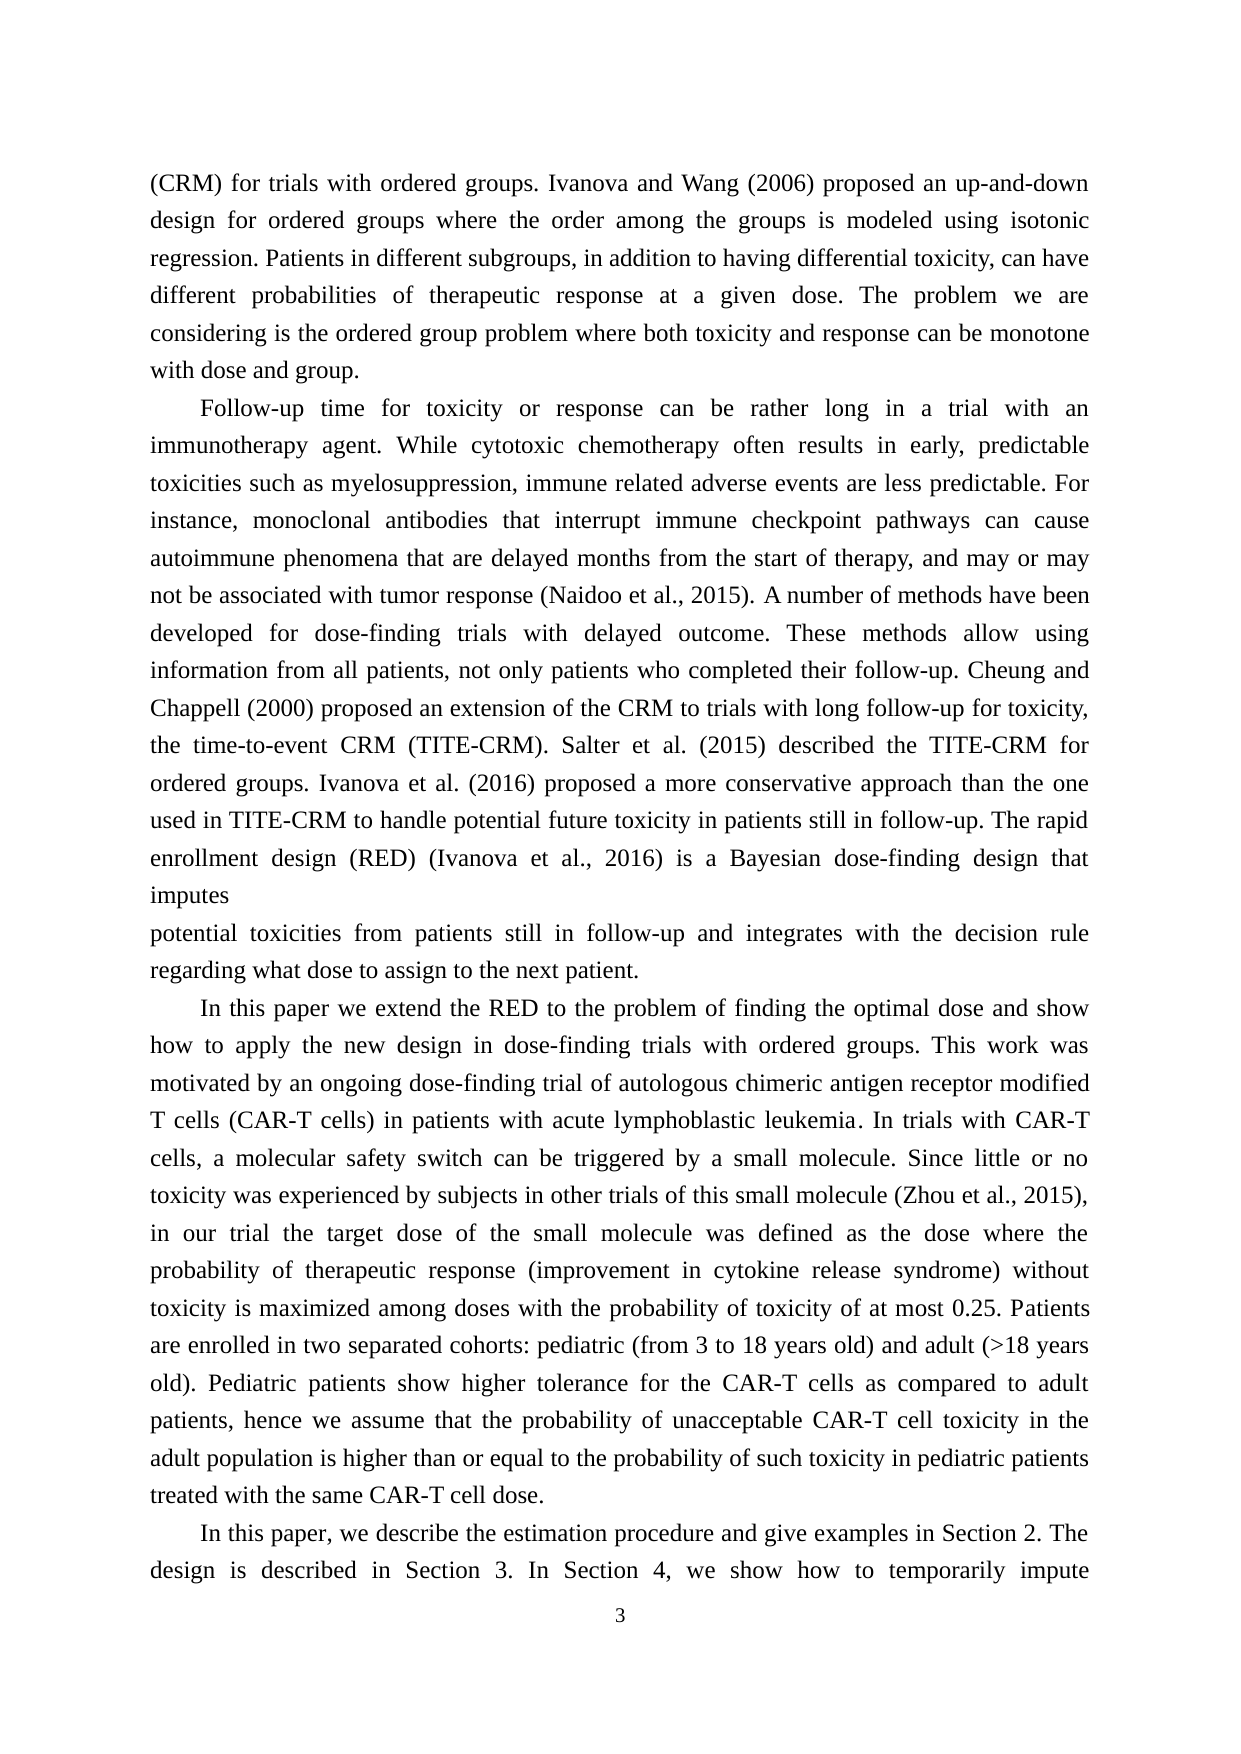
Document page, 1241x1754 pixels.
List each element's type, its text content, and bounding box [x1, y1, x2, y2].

text potential toxicities from patients still in follow-up and integrates with the decision rule regarding what dose to assign to the next patient. [150, 914, 1090, 989]
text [150, 164, 1090, 389]
text Follow-up time for toxicity or response can be rather long in a trial with an immunotherapy agent. While cytotoxic chemotherapy often results in early, predictable toxicities such as myelosuppression, immune related adverse events are less predictable. For instance, monoclonal antibodies that interrupt immune checkpoint pathways can cause autoimmune phenomena that are delayed months from the start of therapy, and may or may not be associated with tumor response (Naidoo et al., 2015). A number of methods have been developed for dose-finding trials with delayed outcome. These methods allow using information from all patients, not only patients who completed their follow-up. Cheung and Chappell (2000) proposed an extension of the CRM to trials with long follow-up for toxicity, the time-to-event CRM (TITE-CRM). Salter et al. (2015) described the TITE-CRM for ordered groups. Ivanova et al. (2016) proposed a more conservative approach than the one used in TITE-CRM to handle potential future toxicity in patients still in follow-up. The rapid enrollment design (RED) (Ivanova et al., 2016) is a Bayesian dose-finding design that imputes [150, 389, 1090, 914]
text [150, 1514, 1090, 1589]
text In this paper we extend the RED to the problem of finding the optimal dose and show how to apply the new design in dose-finding trials with ordered groups. This work was motivated by an ongoing dose-finding trial of autologous chimeric antigen receptor modified T cells (CAR-T cells) in patients with acute lymphoblastic leukemia. In trials with CAR-T cells, a molecular safety switch can be triggered by a small molecule. Since little or no toxicity was experienced by subjects in other trials of this small molecule (Zhou et al., 2015), in our trial the target dose of the small molecule was defined as the dose where the probability of therapeutic response (improvement in cytokine release syndrome) without toxicity is maximized among doses with the probability of toxicity of at most 0.25. Patients are enrolled in two separated cohorts: pediatric (from 3 to 18 years old) and adult (>18 years old). Pediatric patients show higher tolerance for the CAR-T cells as compared to adult patients, hence we assume that the probability of unacceptable CAR-T cell toxicity in the adult population is higher than or equal to the probability of such toxicity in pediatric patients treated with the same CAR-T cell dose. [150, 989, 1090, 1514]
